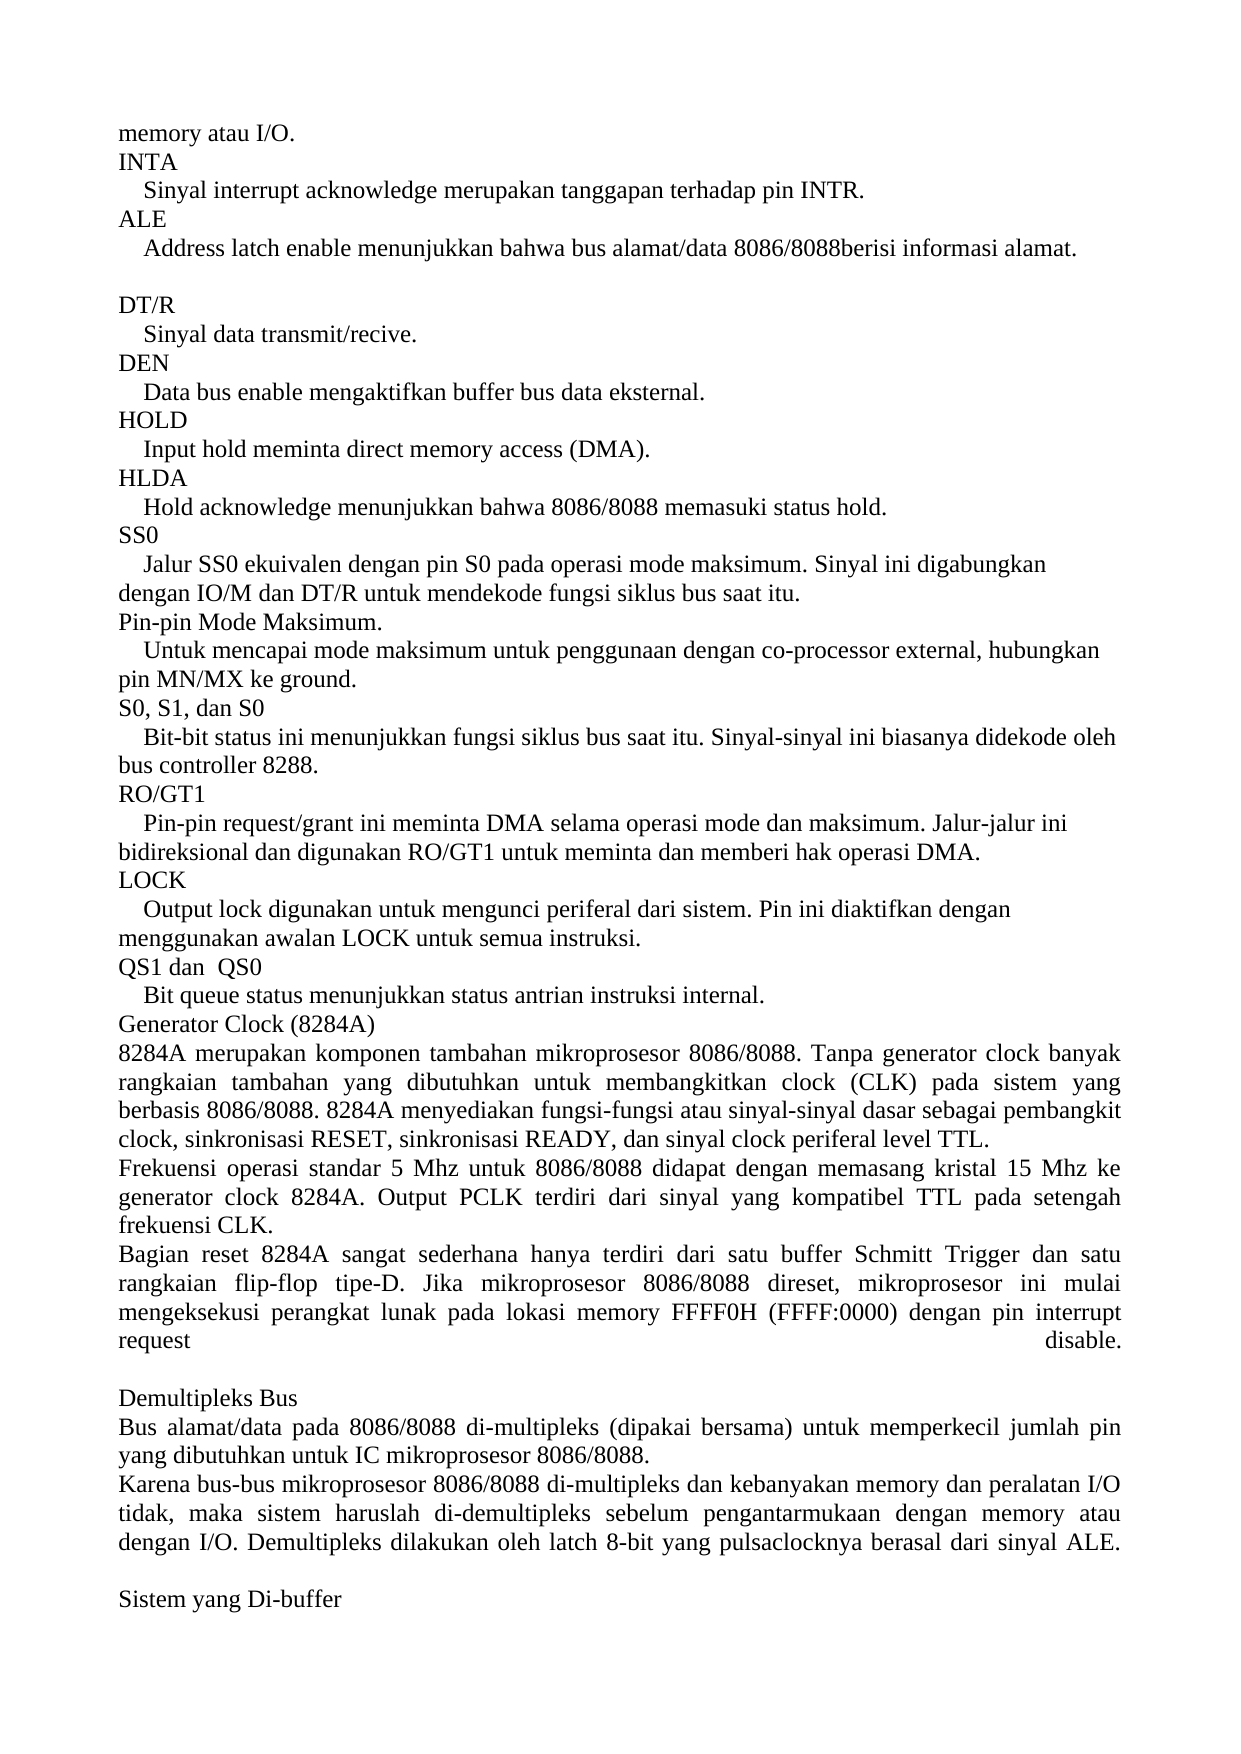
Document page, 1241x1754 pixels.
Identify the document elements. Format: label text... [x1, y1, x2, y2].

text Bus alamat/data pada 8086/8088 di-multipleks (dipakai bersama) untuk memperkecil jumlah pin yang dibutuhkan untuk IC mikroprosesor 8086/8088. [118, 1412, 1122, 1469]
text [118, 118, 1122, 1038]
text Frekuensi operasi standar 5 Mhz untuk 8086/8088 didapat dengan memasang kristal 15 Mhz ke generator clock 8284A. Output PCLK terdiri dari sinyal yang kompatibel TTL pada setengah frekuensi CLK. [118, 1153, 1122, 1239]
text Bagian reset 8284A sangat sederhana hanya terdiri dari satu buffer Schmitt Trigger dan satu rangkaian flip-flop tipe-D. Jika mikroprosesor 8086/8088 direset, mikroprosesor ini mulai mengeksekusi perangkat lunak pada lokasi memory FFFF0H (FFFF:0000) dengan pin interrupt request disable. Demultipleks Bus [118, 1239, 1122, 1412]
text 8284A merupakan komponen tambahan mikroprosesor 8086/8088. Tanpa generator clock banyak rangkaian tambahan yang dibutuhkan untuk membangkitkan clock (CLK) pada sistem yang berbasis 8086/8088. 8284A menyediakan fungsi-fungsi atau sinyal-sinyal dasar sebagai pembangkit clock, sinkronisasi RESET, sinkronisasi READY, dan sinyal clock periferal level TTL. [118, 1038, 1122, 1153]
text Karena bus-bus mikroprosesor 8086/8088 di-multipleks dan kebanyakan memory dan peralatan I/O tidak, maka sistem haruslah di-demultipleks sebelum pengantarmukaan dengan memory atau dengan I/O. Demultipleks dilakukan oleh latch 8-bit yang pulsaclocknya berasal dari sinyal ALE. Sistem yang Di-buffer [118, 1469, 1122, 1613]
